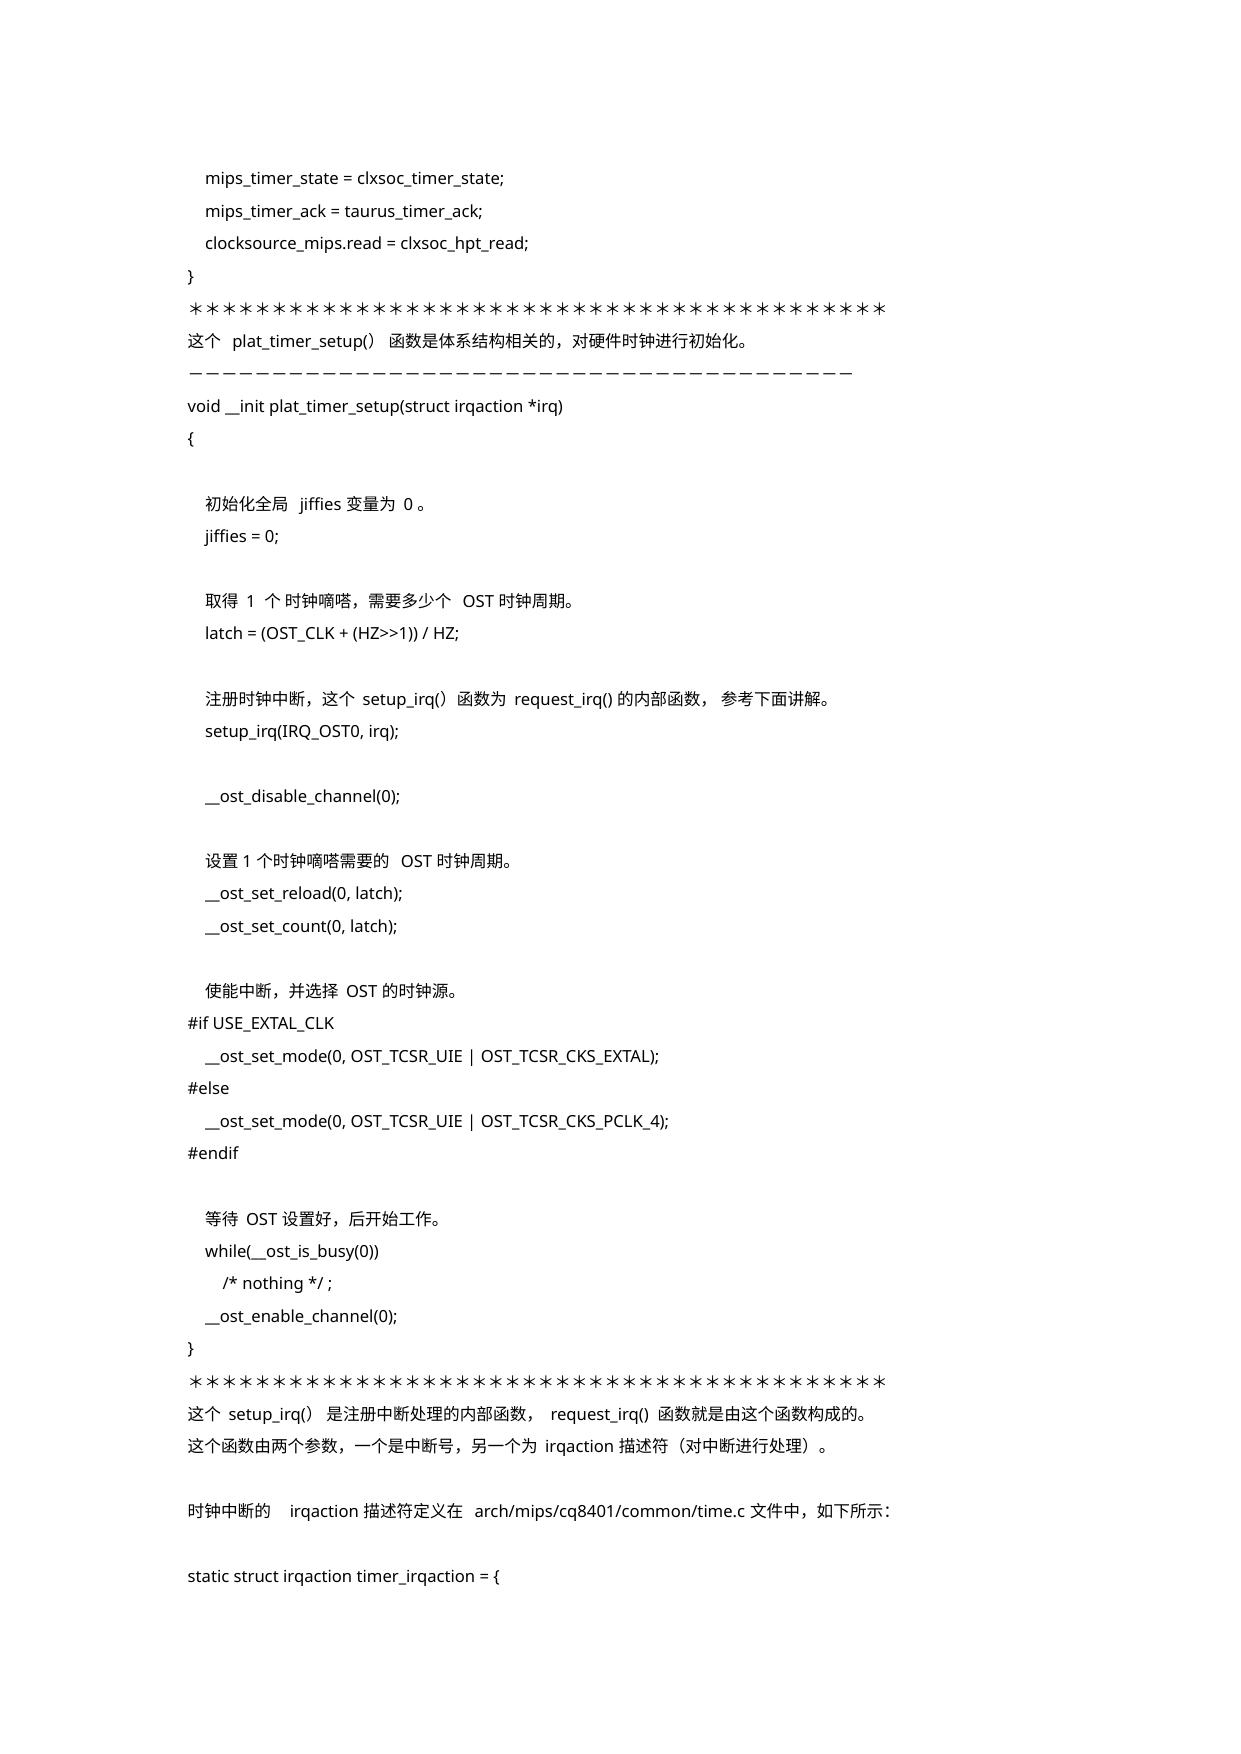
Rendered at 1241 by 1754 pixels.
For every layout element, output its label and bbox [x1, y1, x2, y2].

text [187, 162, 1053, 1592]
